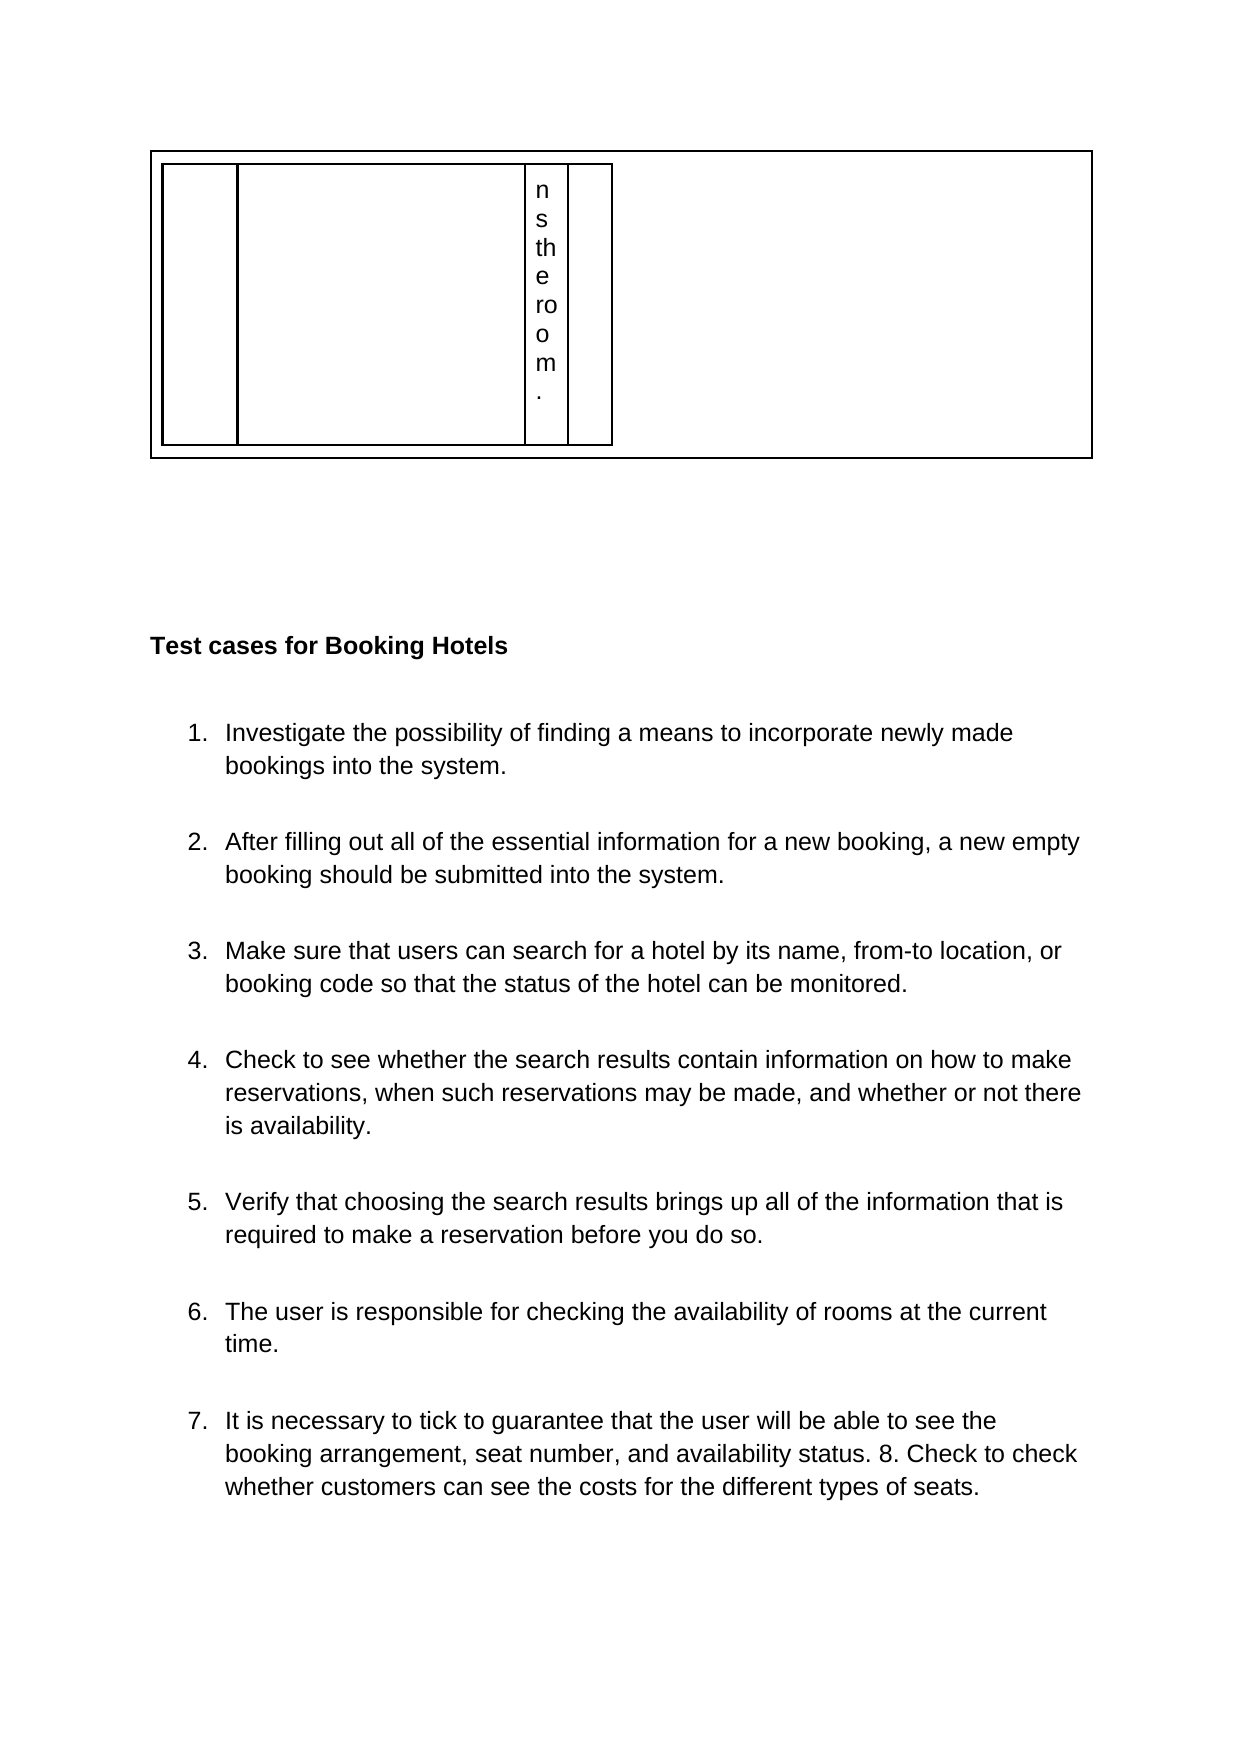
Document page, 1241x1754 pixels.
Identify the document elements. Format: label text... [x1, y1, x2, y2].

list Verify that choosing the search results brings up all of the information that is required to make a reservation before you do so. [187, 1187, 1090, 1249]
list Investigate the possibility of finding a means to incorporate newly made bookings into the system. [187, 718, 1090, 779]
list The user is responsible for checking the availability of rooms at the current time. [187, 1296, 1090, 1358]
text Test cases for Booking Hotels [150, 631, 1090, 660]
list Make sure that users can search for a hotel by its name, from-to location, or booking code so that the status of the hotel can be monitored. [187, 936, 1090, 998]
list Check to see whether the search results contain information on how to make reservations, when such reservations may be made, and whether or not there is availability. [187, 1045, 1090, 1140]
table_cell [152, 152, 1091, 457]
list It is necessary to tick to guarantee that the user will be able to see the booking arrangement, seat number, and availability status. 8. Check to check whether customers can see the costs for the different types of seats. [187, 1406, 1090, 1500]
list After filling out all of the essential information for a new booking, a new empty booking should be submitted into the system. [187, 827, 1090, 888]
